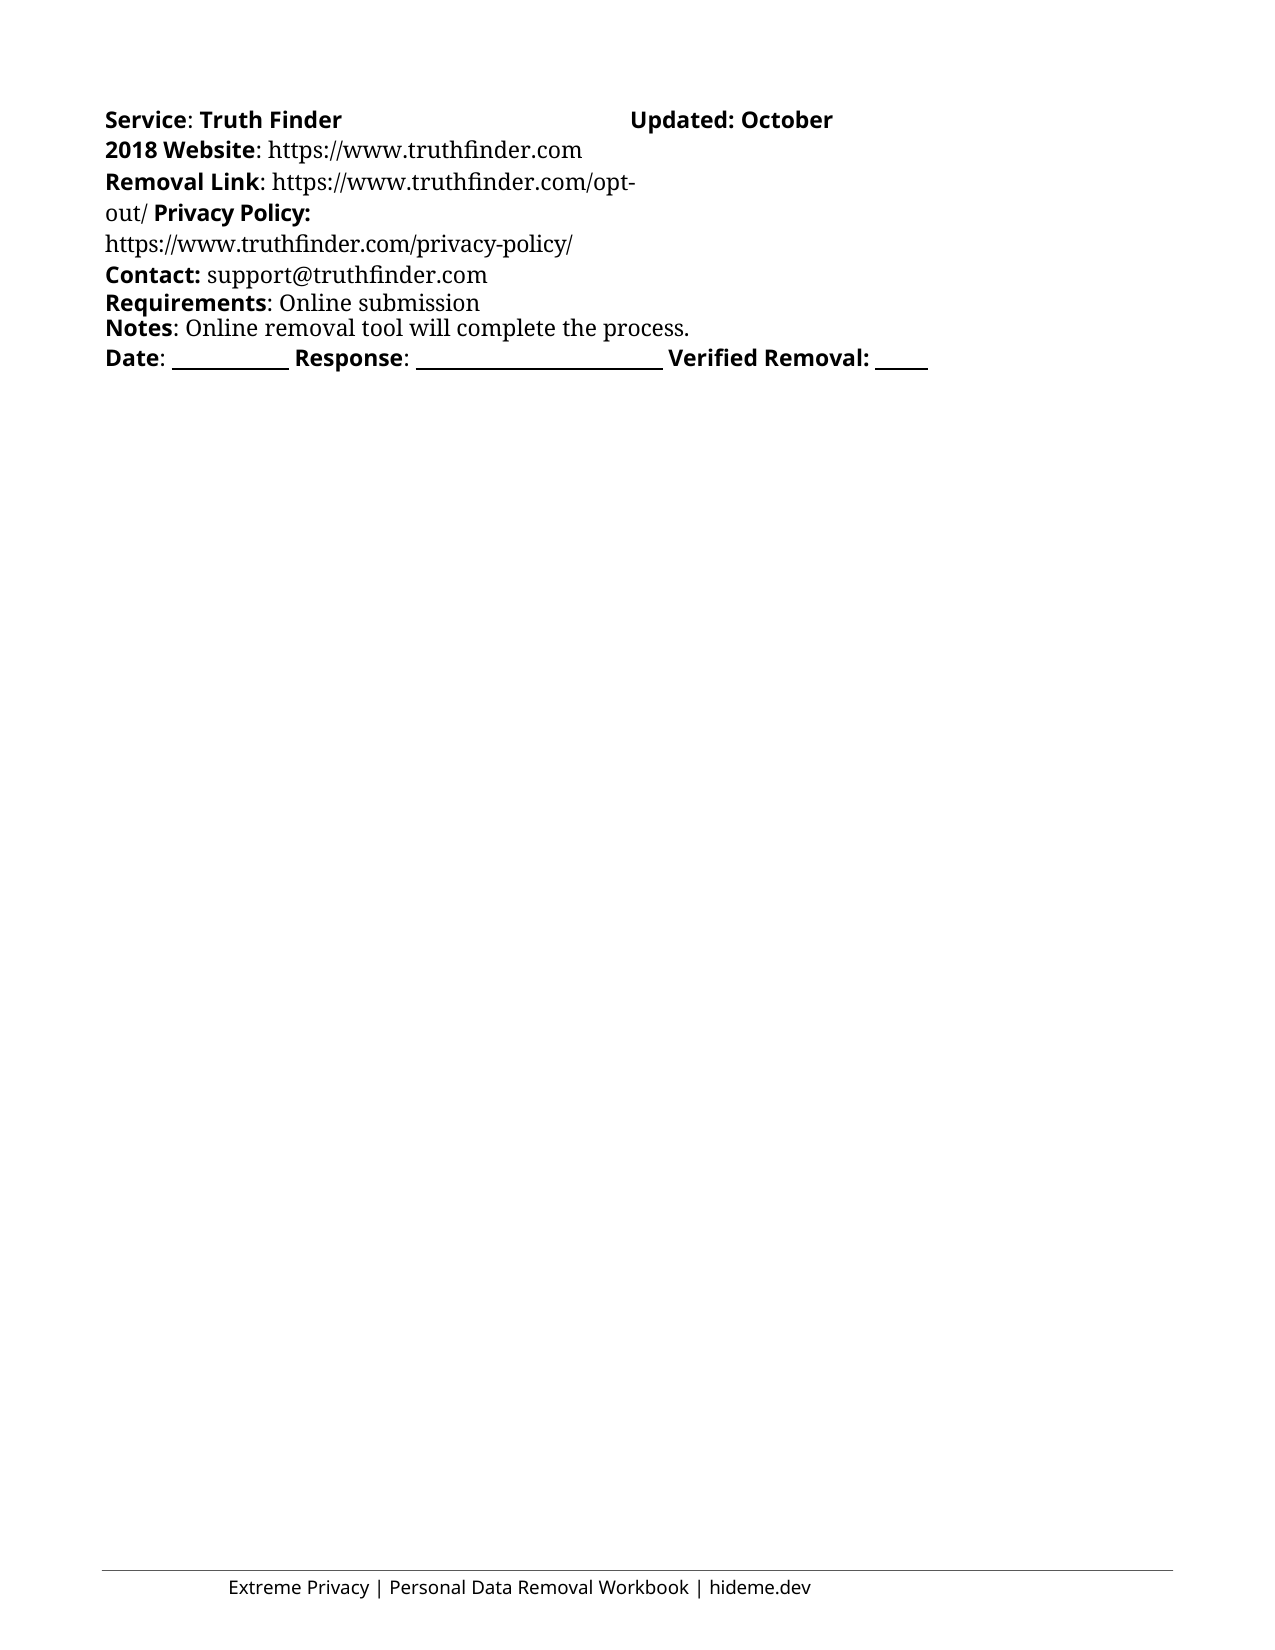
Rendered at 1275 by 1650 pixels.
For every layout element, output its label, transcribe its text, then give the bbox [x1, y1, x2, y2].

text Notes: Online removal tool will complete the process. [105, 316, 1196, 342]
text Requirements: Online submission [105, 291, 1196, 316]
text Removal Link: https://www.truthfinder.com/opt-out/ Privacy Policy: https://www.truthfinder.com/privacy-policy/ Contact: support@truthfinder.com [105, 166, 672, 291]
text Service: Truth Finder Updated: October 2018 Website: https://www.truthfinder.com [105, 104, 853, 165]
text Date: Response: Verified Removal: [105, 342, 1196, 373]
